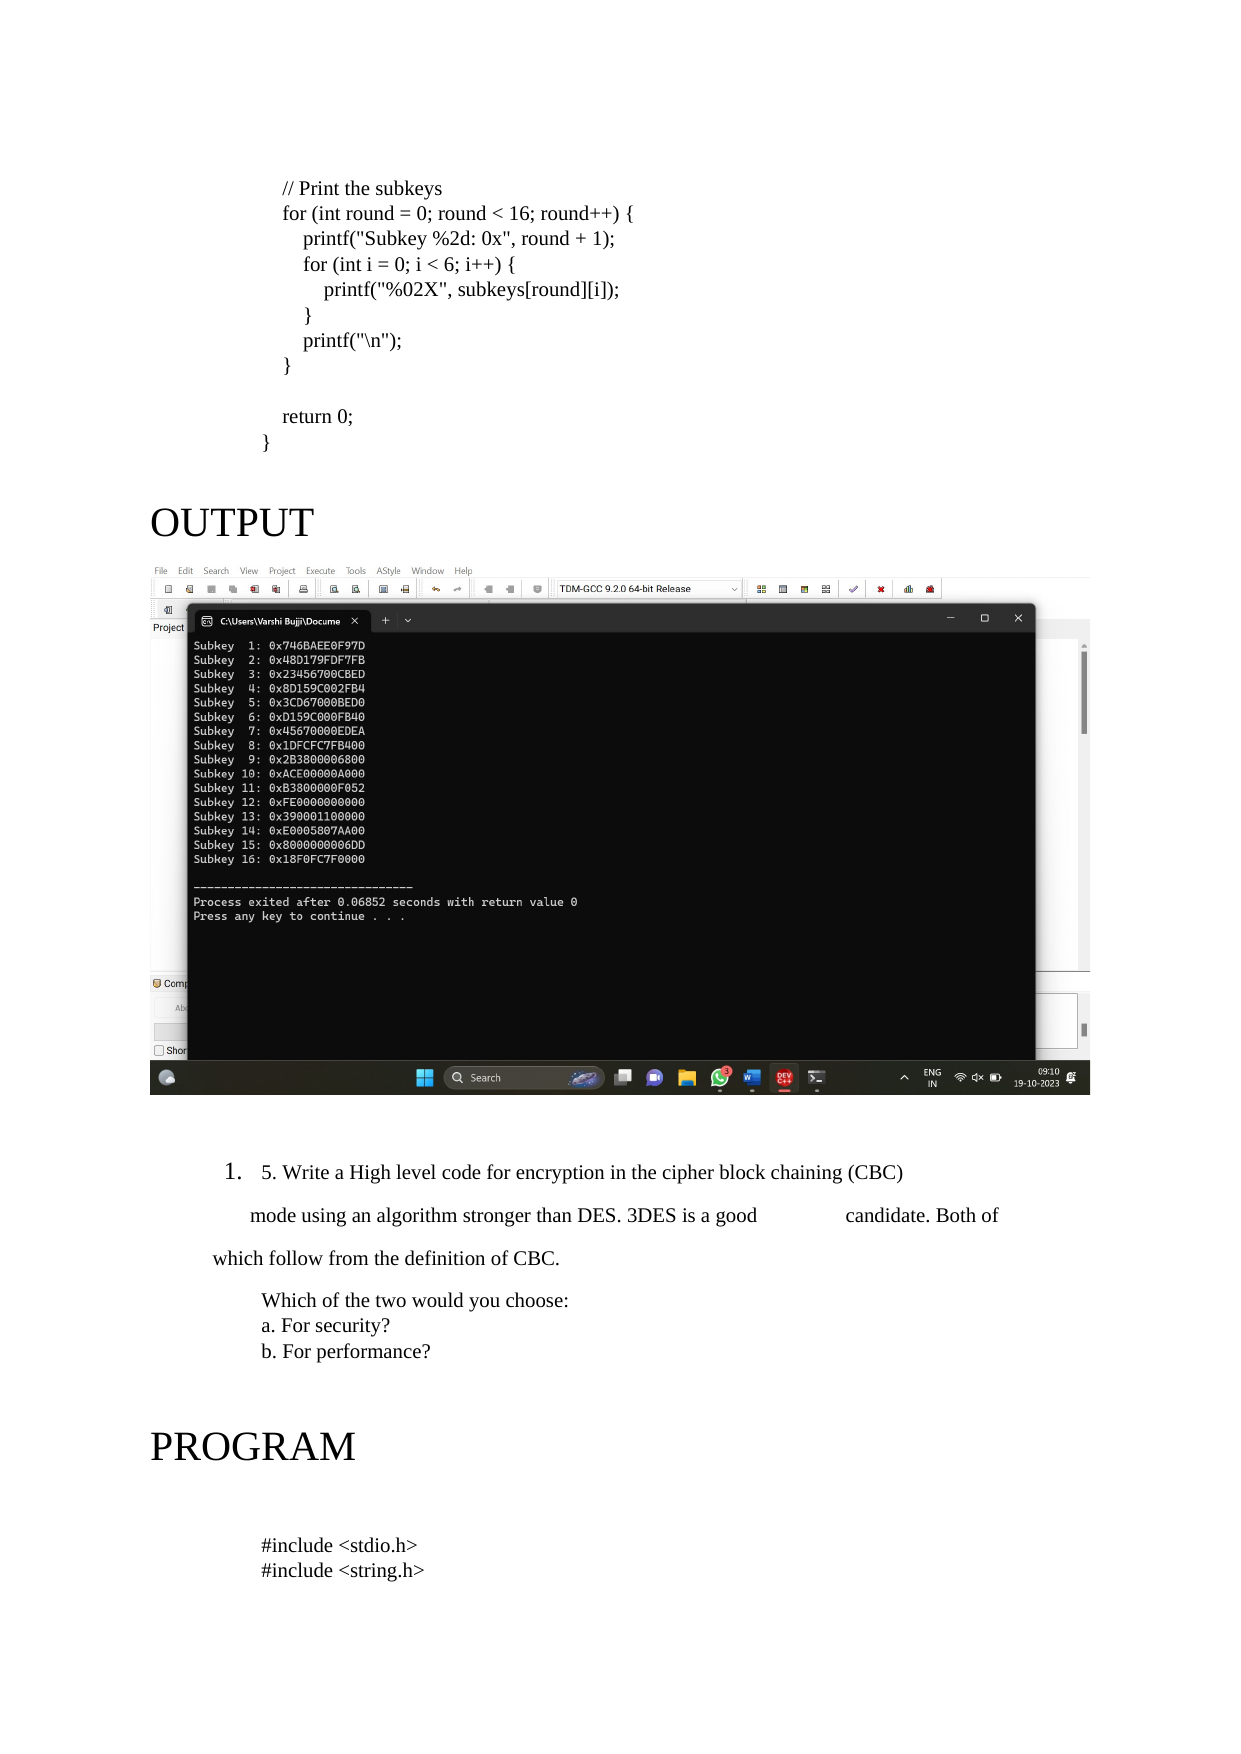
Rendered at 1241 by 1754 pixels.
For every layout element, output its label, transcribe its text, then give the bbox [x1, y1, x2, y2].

list return 0; [261, 404, 1090, 428]
list #include <stdio.h> [261, 1532, 1090, 1557]
list printf("Subkey %2d: 0x", round + 1); [261, 226, 1090, 250]
list a. For security? [261, 1313, 1090, 1337]
list for (int i = 0; i < 6; i++) { [261, 252, 1090, 276]
list Which of the two would you choose: [261, 1288, 1090, 1312]
picture [150, 565, 1091, 1095]
list for (int round = 0; round < 16; round++) { [261, 201, 1090, 225]
list printf("\n"); [261, 328, 1090, 352]
list // Print the subkeys [261, 175, 1090, 199]
list printf("%02X", subkeys[round][i]); [261, 277, 1090, 301]
list b. For performance? [261, 1339, 1090, 1363]
list } [261, 302, 1090, 327]
list } [261, 429, 1090, 454]
text which follow from the definition of CBC. [150, 1245, 1090, 1269]
text mode using an algorithm stronger than DES. 3DES is a good candidate. Both of [224, 1203, 1090, 1227]
list 5. Write a High level code for encryption in the cipher block chaining (CBC) [224, 1156, 1090, 1184]
text OUTPUT [150, 497, 1090, 545]
list #include <string.h> [261, 1558, 1090, 1582]
text PROGRAM [150, 1422, 1090, 1469]
list } [261, 353, 1090, 377]
